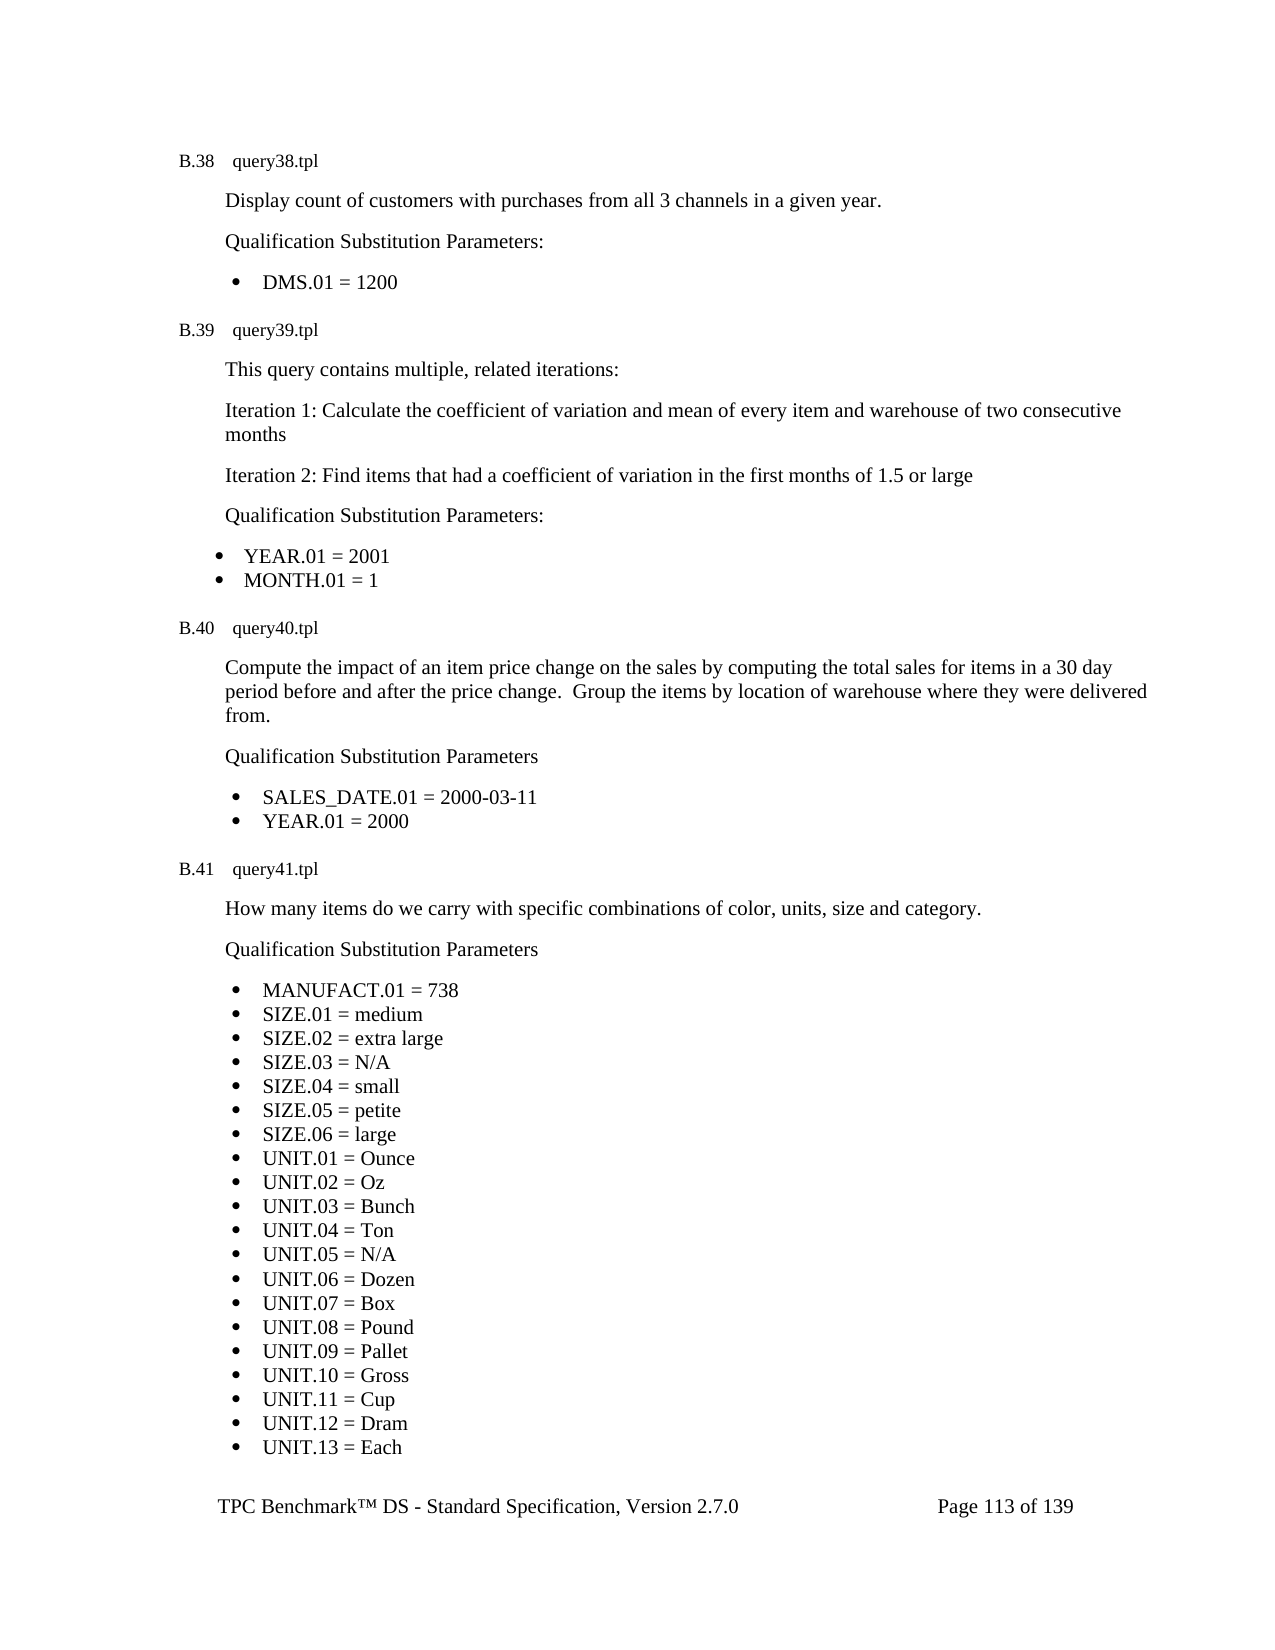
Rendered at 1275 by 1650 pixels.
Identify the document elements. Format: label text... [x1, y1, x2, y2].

list UNIT.07 = Box [232, 1291, 1162, 1314]
list DMS.01 = 1200 [232, 270, 1162, 294]
list UNIT.03 = Bunch [232, 1194, 1162, 1218]
list SIZE.03 = N/A [232, 1050, 1162, 1074]
list MONTH.01 = 1 [216, 568, 1162, 592]
text Qualification Substitution Parameters [225, 937, 1162, 961]
list UNIT.08 = Pound [232, 1314, 1162, 1339]
text Qualification Substitution Parameters: [225, 229, 1162, 253]
list UNIT.11 = Cup [232, 1387, 1162, 1411]
list SIZE.02 = extra large [232, 1026, 1162, 1050]
list SIZE.06 = large [232, 1122, 1162, 1146]
list SIZE.05 = petite [232, 1098, 1162, 1122]
list YEAR.01 = 2000 [232, 809, 1162, 833]
text Compute the impact of an item price change on the sales by computing the total sales for items in a 30 day period before and after the price change. Group the items by location of warehouse where they were delivered from. [225, 655, 1162, 727]
text How many items do we carry with specific combinations of color, units, size and category. [225, 896, 1162, 920]
text query39.tpl [178, 319, 1162, 340]
list UNIT.05 = N/A [232, 1242, 1162, 1266]
list SIZE.01 = medium [232, 1002, 1162, 1026]
list UNIT.06 = Dozen [232, 1266, 1162, 1291]
list UNIT.13 = Each [232, 1435, 1162, 1459]
list UNIT.09 = Pallet [232, 1339, 1162, 1363]
text Qualification Substitution Parameters: [225, 503, 1162, 527]
text This query contains multiple, related iterations: [225, 357, 1162, 381]
list YEAR.01 = 2001 [216, 544, 1162, 568]
text Display count of customers with purchases from all 3 channels in a given year. [225, 188, 1162, 212]
list UNIT.01 = Ounce [232, 1146, 1162, 1170]
text Iteration 2: Find items that had a coefficient of variation in the first months of 1.5 or large [225, 462, 1162, 487]
list UNIT.04 = Ton [232, 1218, 1162, 1242]
text query41.tpl [178, 858, 1162, 879]
text Iteration 1: Calculate the coefficient of variation and mean of every item and warehouse of two consecutive months [225, 398, 1162, 446]
list SALES_DATE.01 = 2000-03-11 [232, 785, 1162, 809]
list UNIT.10 = Gross [232, 1363, 1162, 1387]
text query40.tpl [178, 617, 1162, 639]
list SIZE.04 = small [232, 1074, 1162, 1098]
list MANUFACT.01 = 738 [232, 978, 1162, 1002]
list UNIT.02 = Oz [232, 1170, 1162, 1194]
text query38.tpl [178, 150, 1162, 172]
list UNIT.12 = Dram [232, 1411, 1162, 1435]
text Qualification Substitution Parameters [225, 744, 1162, 768]
